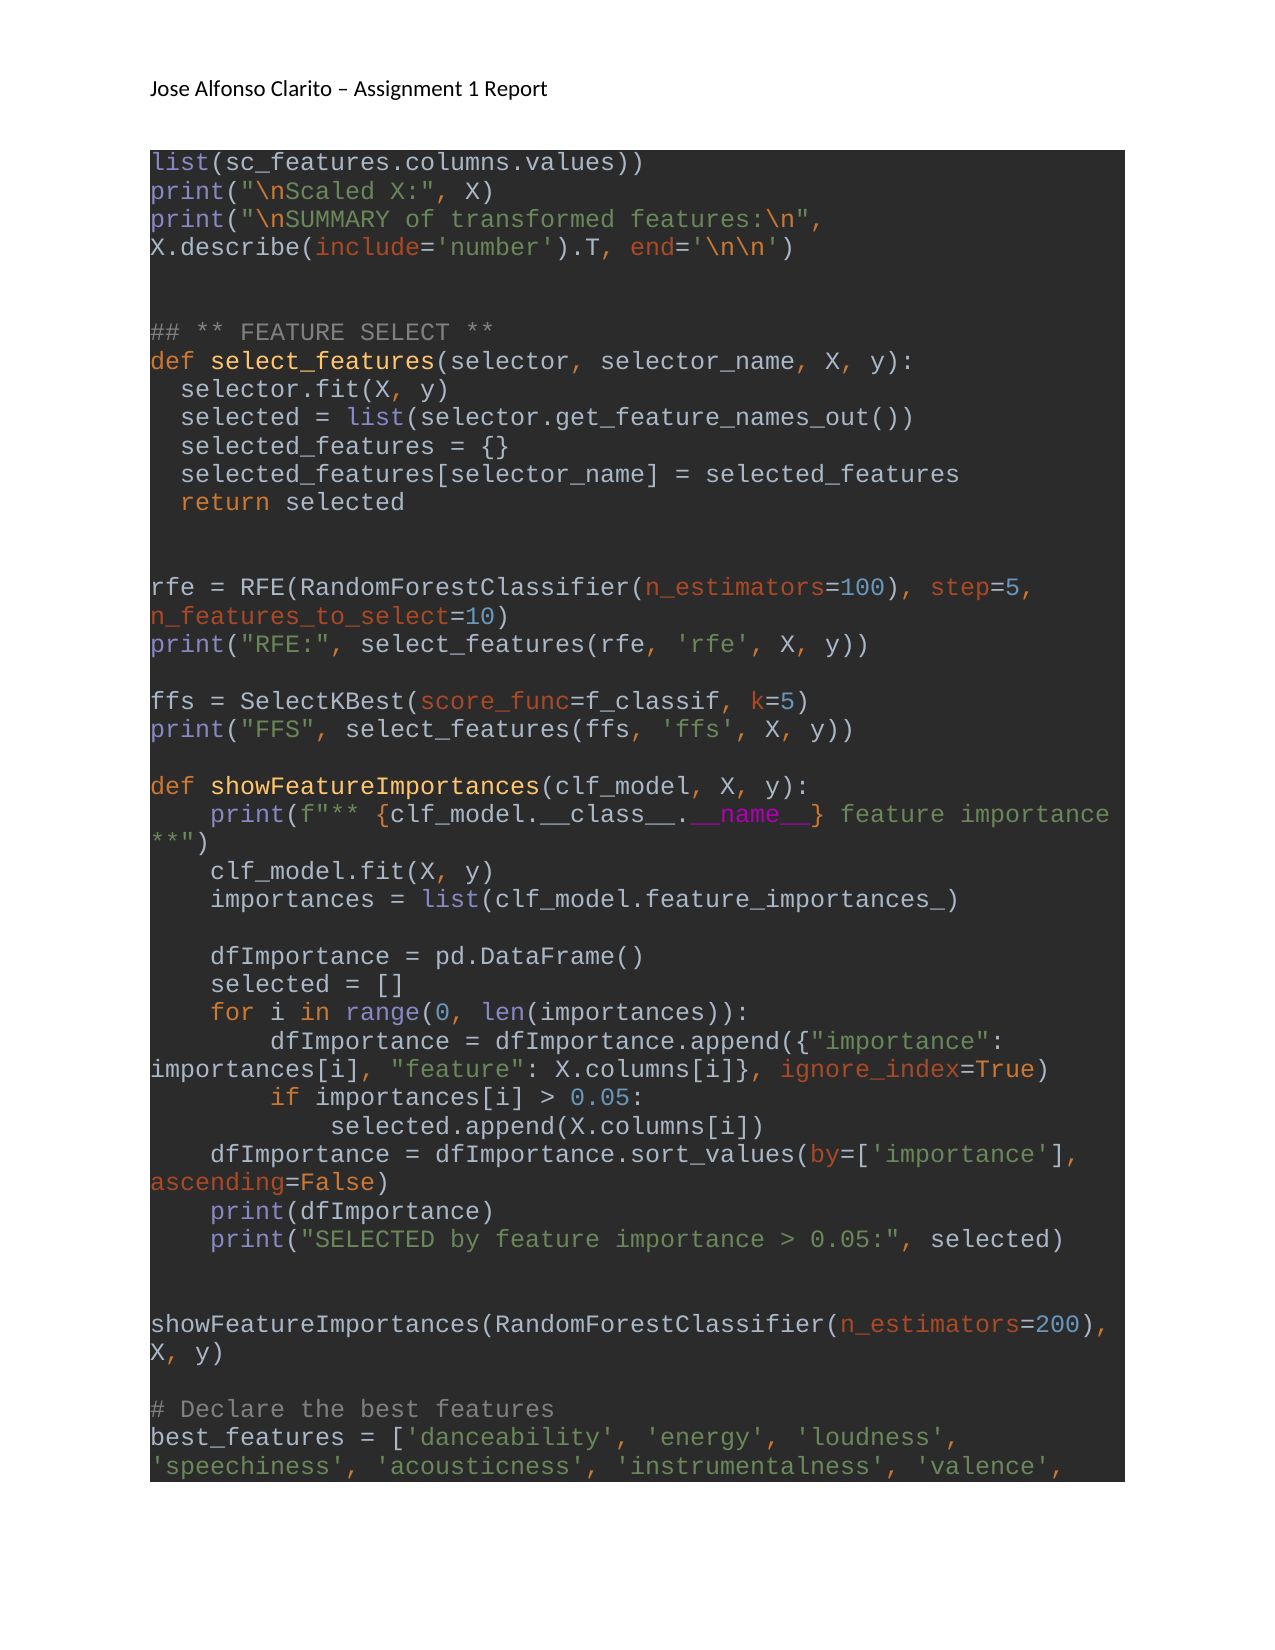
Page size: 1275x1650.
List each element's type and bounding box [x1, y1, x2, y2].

text [150, 150, 1125, 1482]
